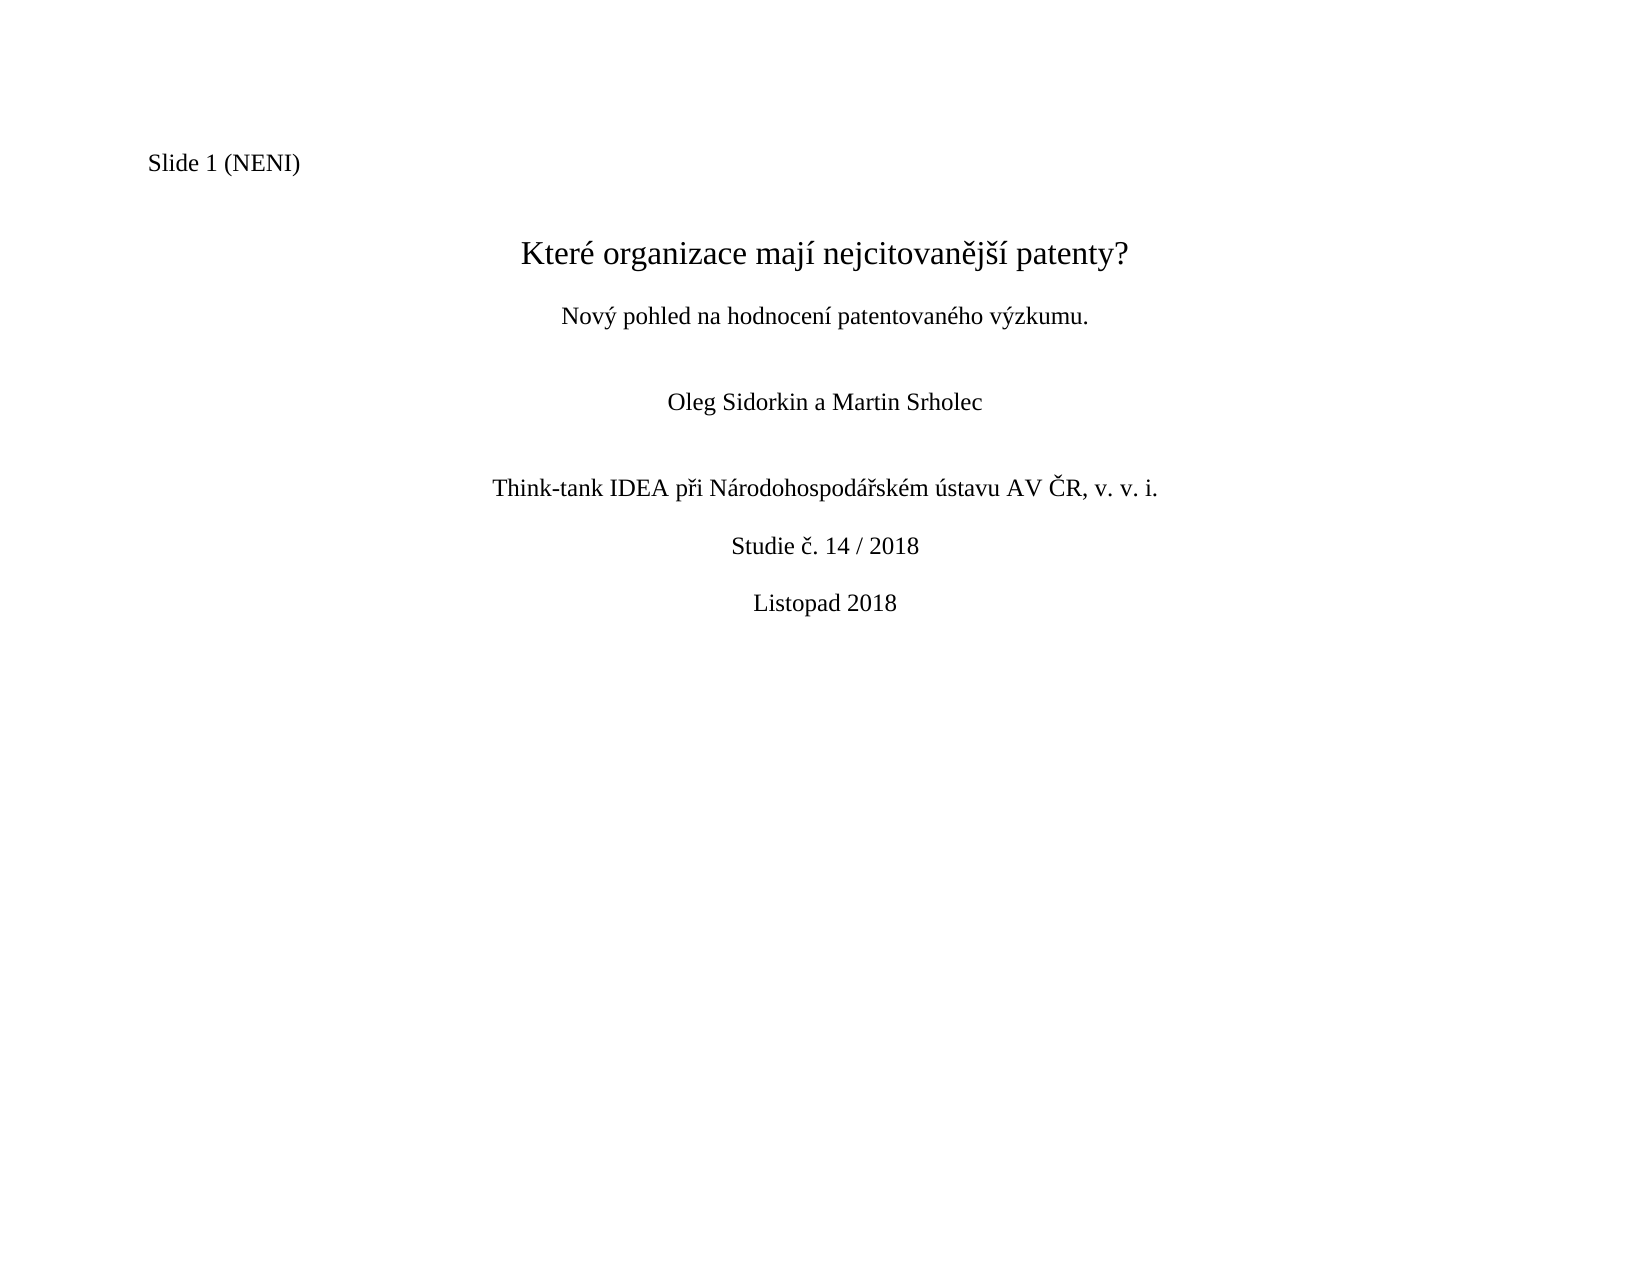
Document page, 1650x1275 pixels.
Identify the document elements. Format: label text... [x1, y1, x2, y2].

text Které organizace mají nejcitovanější patenty? [148, 234, 1502, 272]
text Slide 1 (NENI) [148, 148, 1502, 176]
text Nový pohled na hodnocení patentovaného výzkumu. [148, 301, 1502, 330]
text Listopad 2018 [148, 588, 1502, 617]
text Oleg Sidorkin a Martin Srholec [148, 387, 1502, 416]
text Think-tank IDEA při Národohospodářském ústavu AV ČR, v. v. i. [148, 473, 1502, 502]
text Studie č. 14 / 2018 [148, 531, 1502, 560]
